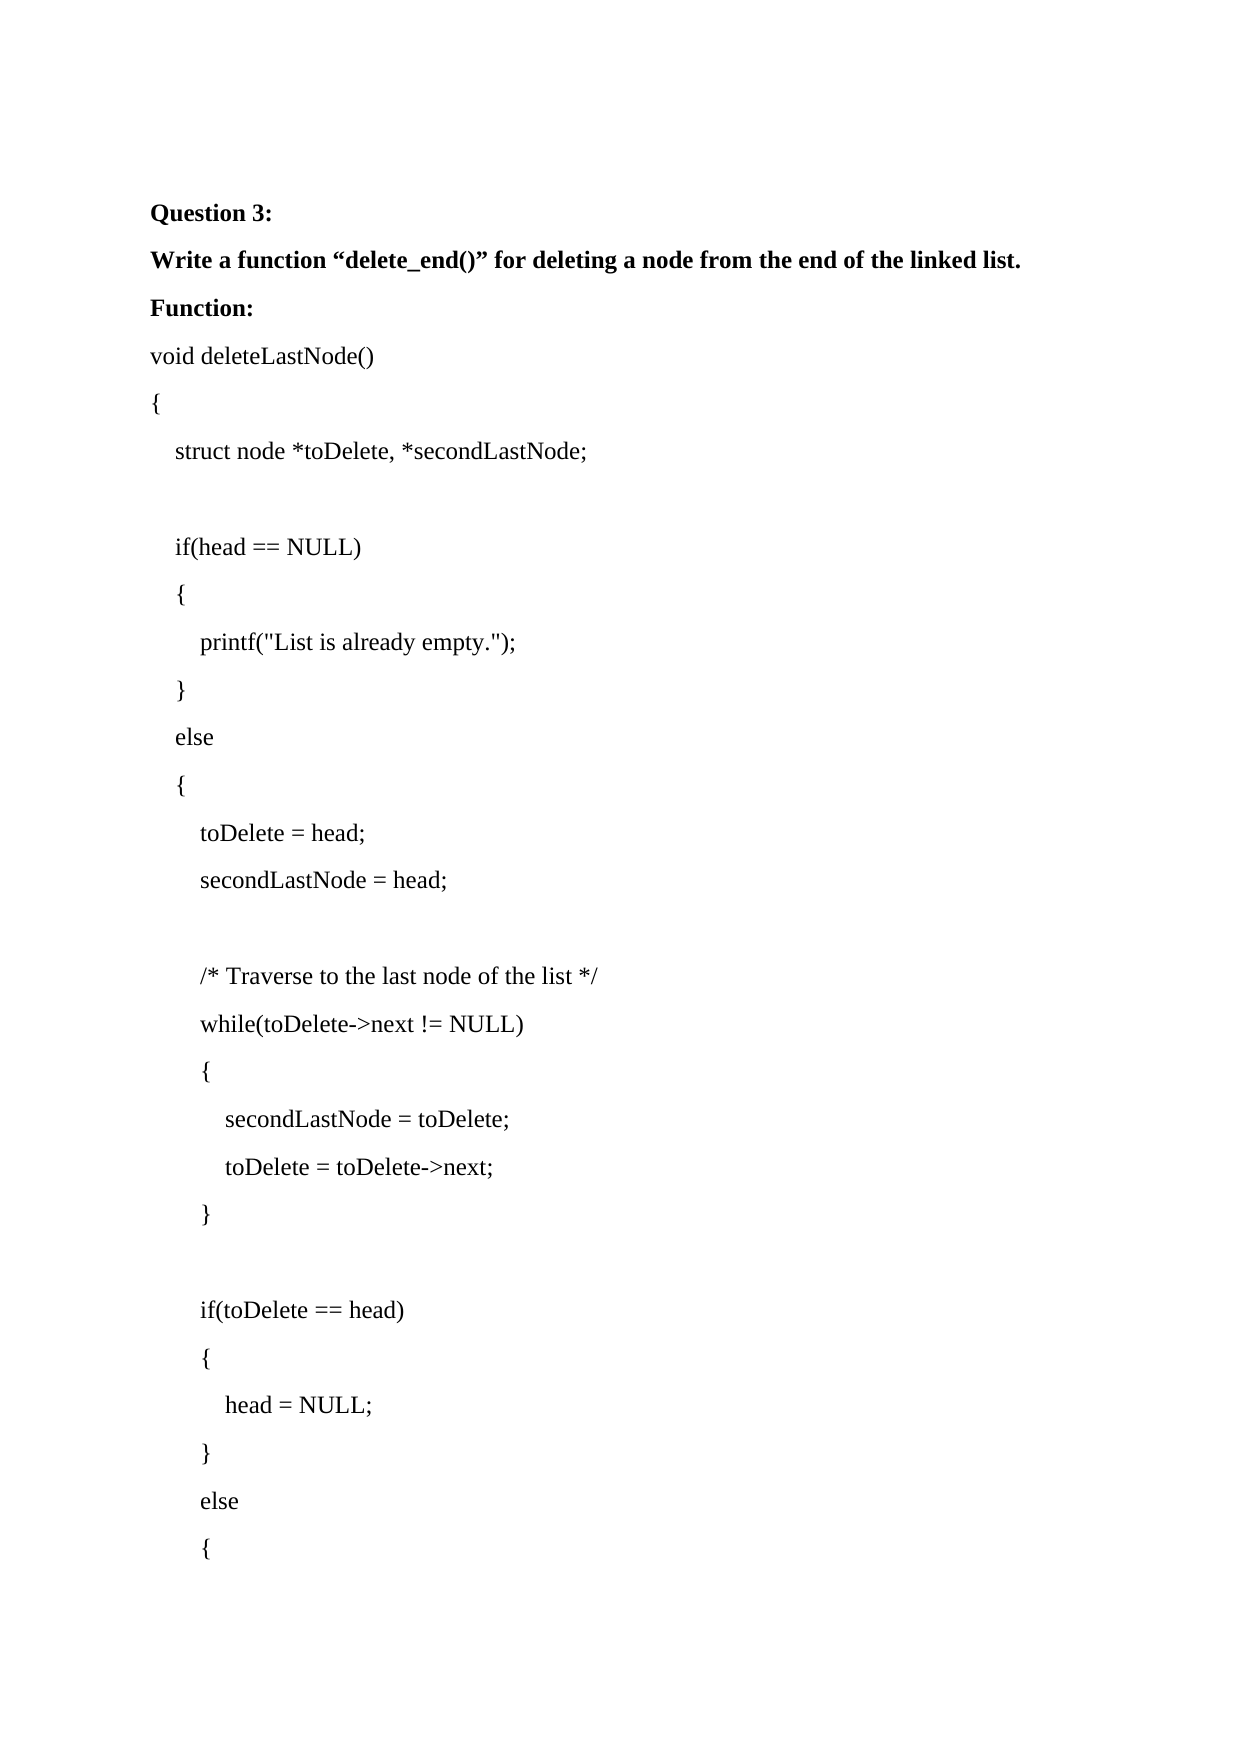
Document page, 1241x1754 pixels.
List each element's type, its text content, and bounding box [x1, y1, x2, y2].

text { [150, 388, 1090, 417]
text Write a function “delete_end()” for deleting a node from the end of the linked list. [150, 245, 1090, 274]
text { [150, 1056, 1090, 1085]
text toDelete = toDelete->next; [150, 1152, 1090, 1181]
text printf("List is already empty."); [150, 627, 1090, 656]
text { [150, 579, 1090, 608]
text } [150, 1199, 1090, 1228]
text /* Traverse to the last node of the list */ [150, 961, 1090, 990]
text } [150, 675, 1090, 703]
text else [150, 722, 1090, 751]
text if(toDelete == head) [150, 1295, 1090, 1324]
text { [150, 770, 1090, 799]
text head = NULL; [150, 1390, 1090, 1419]
text secondLastNode = toDelete; [150, 1104, 1090, 1133]
text if(head == NULL) [150, 532, 1090, 560]
text Function: [150, 293, 1090, 322]
text secondLastNode = head; [150, 866, 1090, 894]
text } [150, 1438, 1090, 1467]
text Question 3: [150, 198, 1090, 226]
text toDelete = head; [150, 818, 1090, 847]
text struct node *toDelete, *secondLastNode; [150, 436, 1090, 465]
text void deleteLastNode() [150, 341, 1090, 369]
text while(toDelete->next != NULL) [150, 1009, 1090, 1037]
text { [150, 1343, 1090, 1371]
text { [150, 1533, 1090, 1562]
text else [150, 1486, 1090, 1514]
